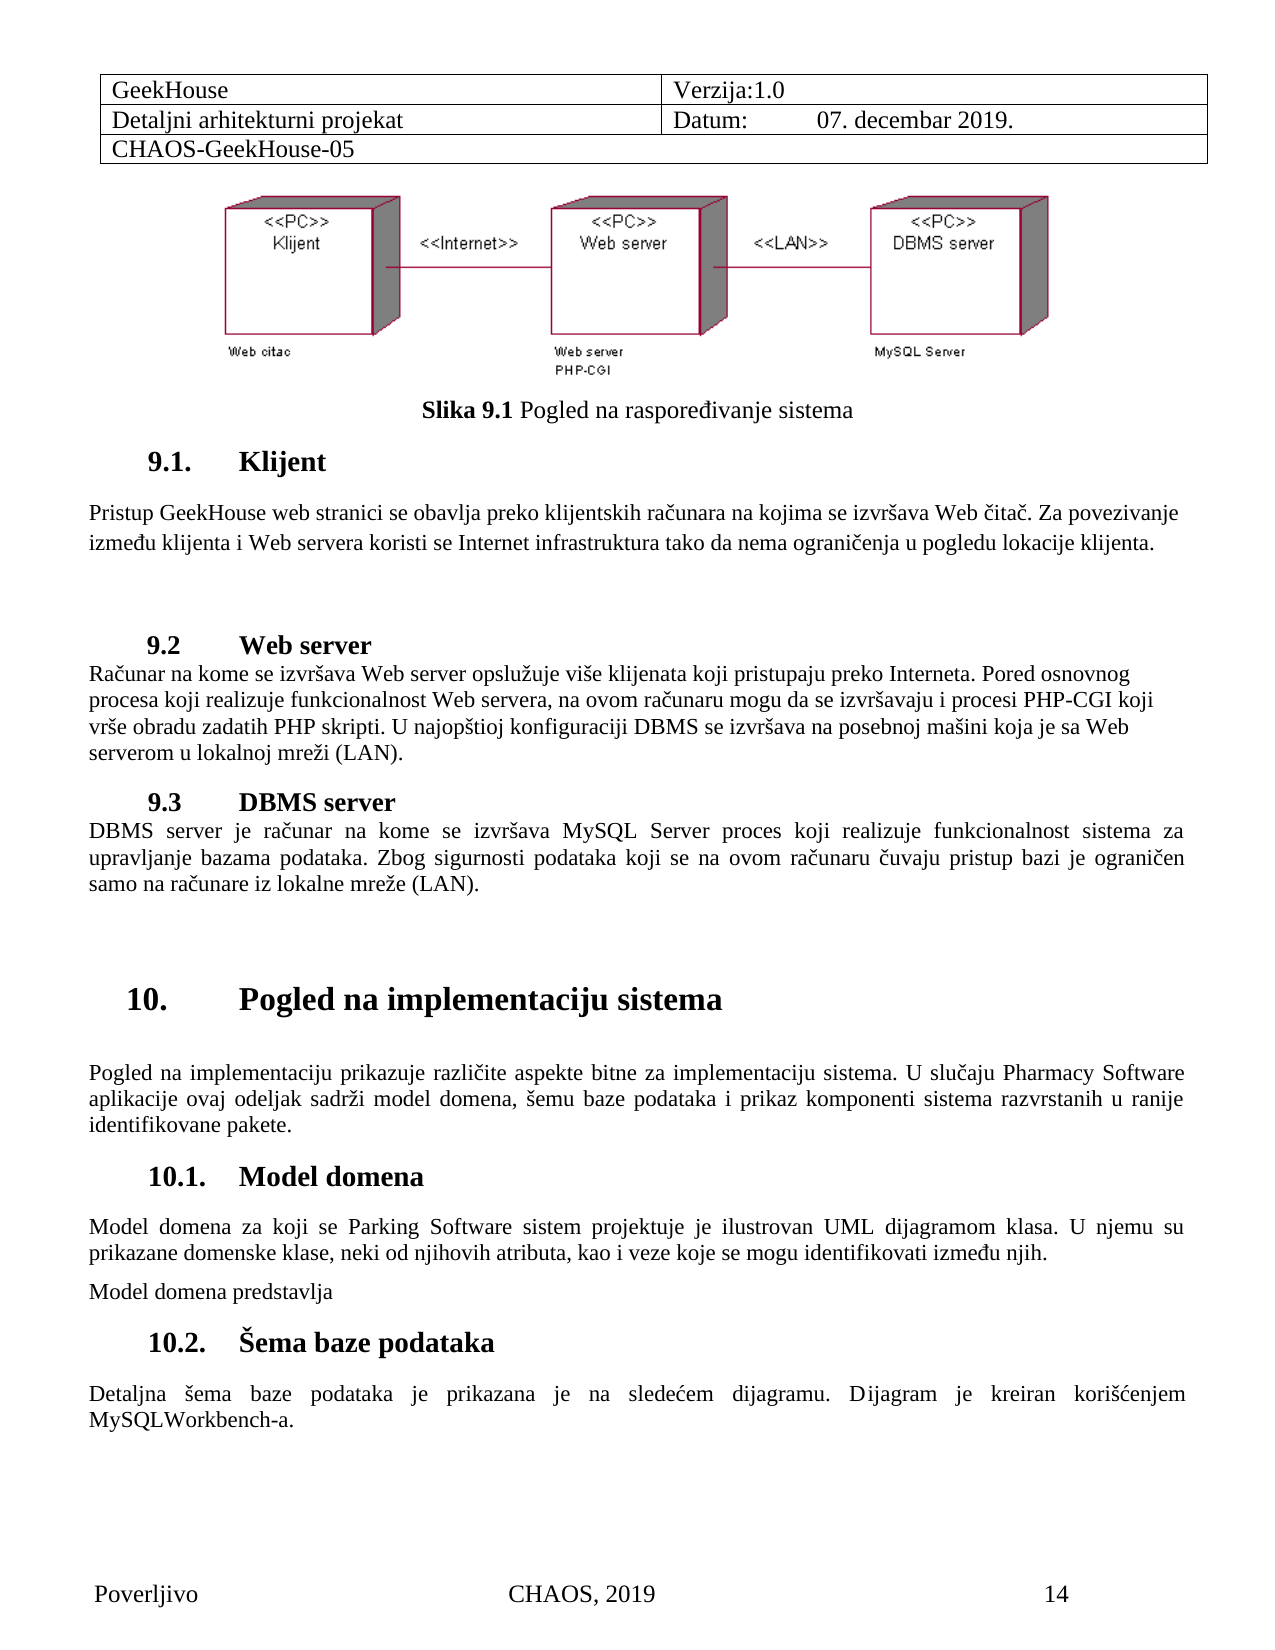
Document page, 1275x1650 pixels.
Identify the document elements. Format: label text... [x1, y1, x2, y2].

text Računar na kome se izvršava Web server opslužuje više klijenata koji pristupaju preko Interneta. Pored osnovnog procesa koji realizuje funkcionalnost Web servera, na ovom računaru mogu da se izvršavaju i procesi PHP-CGI koji vrše obradu zadatih PHP skripti. U najopštioj konfiguraciji DBMS se izvršava na posebnoj mašini koja je sa Web serverom u lokalnoj mreži (LAN). [89, 660, 1186, 766]
text Model domena za koji se Parking Software sistem projektuje je ilustrovan UML dijagramom klasa. U njemu su prikazane domenske klase, neki od njihovih atributa, kao i veze koje se mogu identifikovati između njih. [89, 1213, 1186, 1266]
text Detaljna šema baze podataka je prikazana je na sledećem dijagramu. Dijagram je kreiran korišćenjem MySQLWorkbench-a. [89, 1380, 1186, 1432]
text Model domena predstavlja [89, 1278, 1186, 1304]
list Pristup GeekHouse web stranici se obavlja preko klijentskih računara na kojima se izvršava Web čitač. Za povezivanje između klijenta i Web servera koristi se Internet infrastruktura tako da nema ograničenja u pogledu lokacije klijenta. [89, 499, 1186, 555]
subtitle Pogled na implementaciju sistema [126, 979, 1186, 1017]
subtitle 9.2 Web server [133, 629, 1186, 660]
text DBMS server je računar na kome se izvršava MySQL Server proces koji realizuje funkcionalnost sistema za upravljanje bazama podataka. Zbog sigurnosti podataka koji se na ovom računaru čuvaju pristup bazi je ograničen samo na računare iz lokalne mreže (LAN). [89, 817, 1186, 897]
picture [221, 192, 1054, 383]
text Pogled na implementaciju prikazuje različite aspekte bitne za implementaciju sistema. U slučaju Pharmacy Software aplikacije ovaj odeljak sadrži model domena, šemu baze podataka i prikaz komponenti sistema razvrstanih u ranije identifikovane pakete. [89, 1059, 1186, 1138]
subtitle Model domena [148, 1159, 1186, 1192]
subtitle 9.3 DBMS server [89, 786, 1186, 817]
subtitle Klijent [148, 444, 1186, 478]
text Slika 9.1 Pogled na raspoređivanje sistema [89, 395, 1186, 424]
subtitle Šema baze podataka [148, 1325, 1186, 1359]
